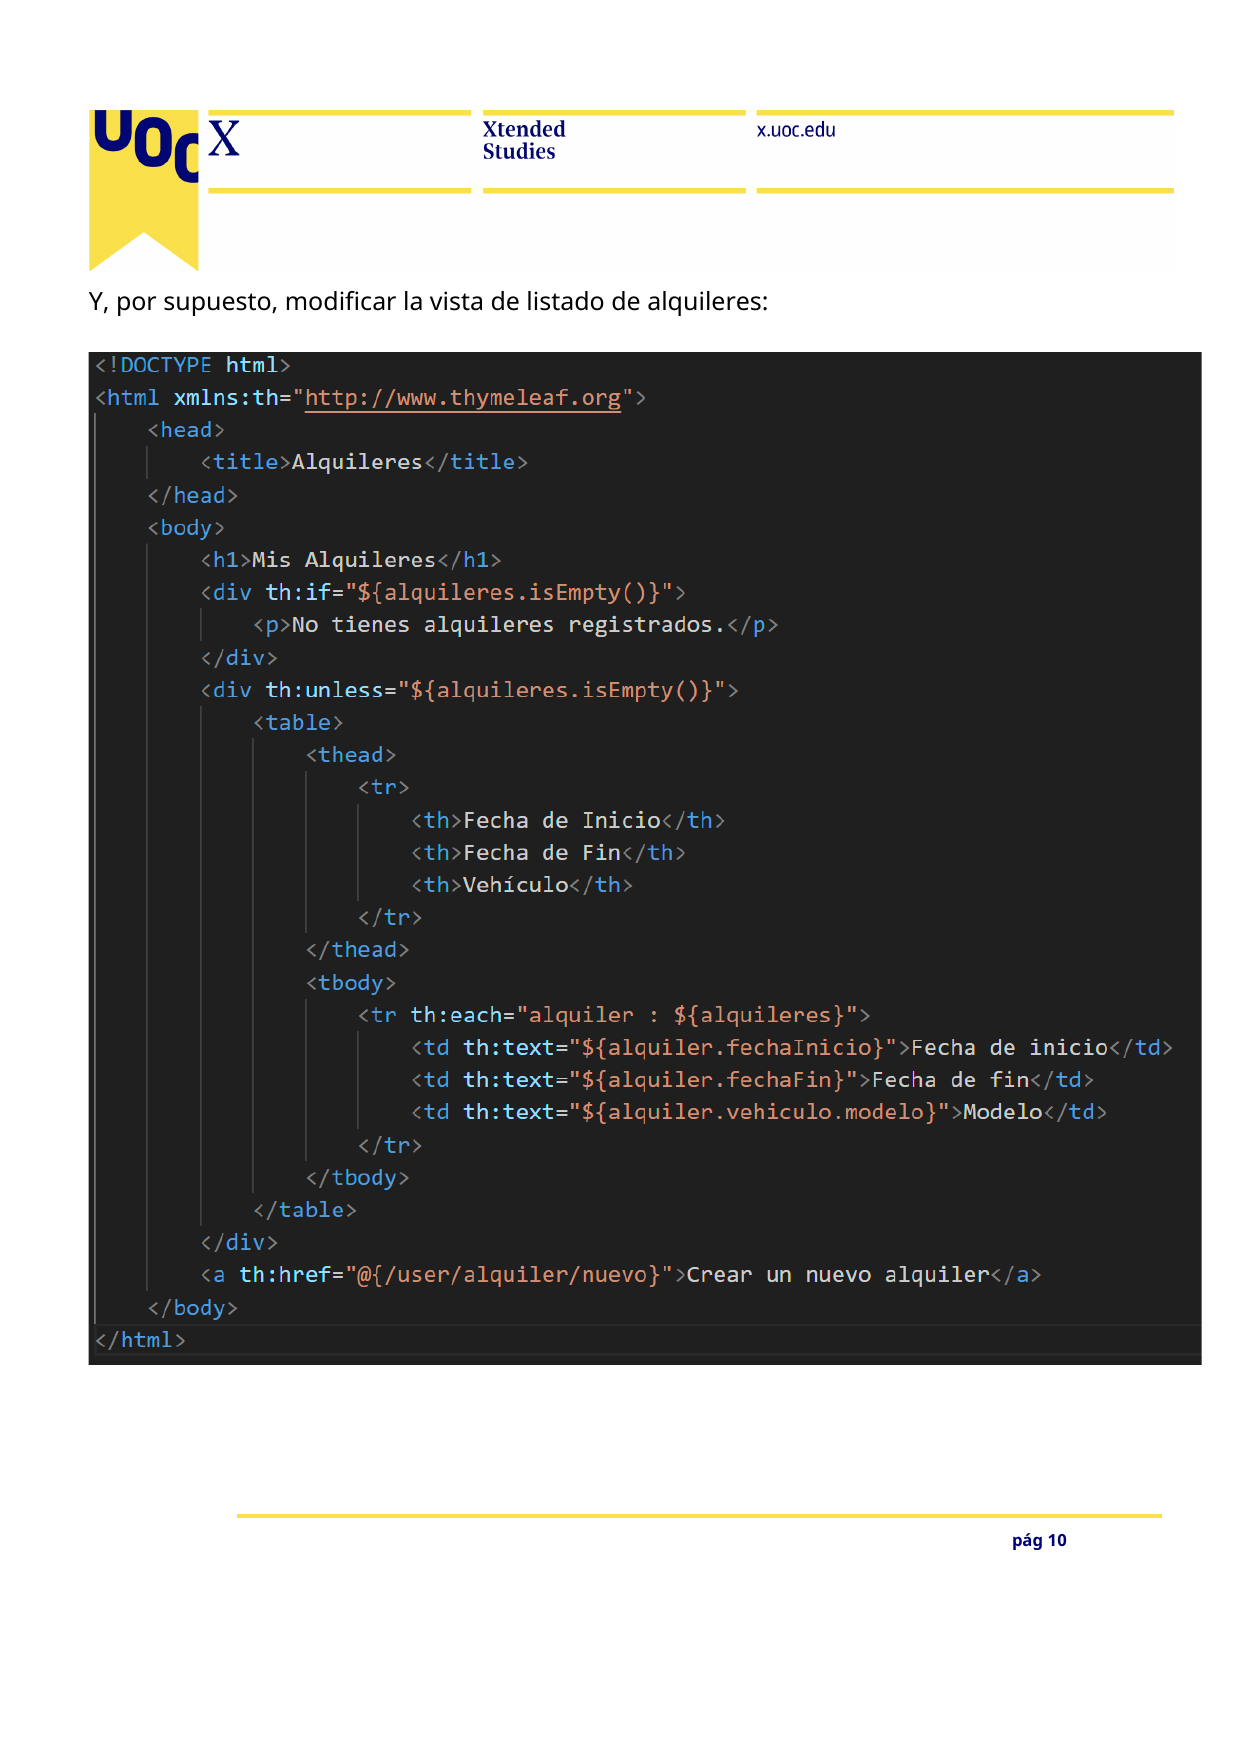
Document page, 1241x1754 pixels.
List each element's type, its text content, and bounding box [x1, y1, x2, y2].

text Y, por supuesto, modificar la vista de listado de alquileres: [88, 284, 1240, 318]
picture [88, 110, 1175, 274]
picture [88, 352, 1202, 1365]
